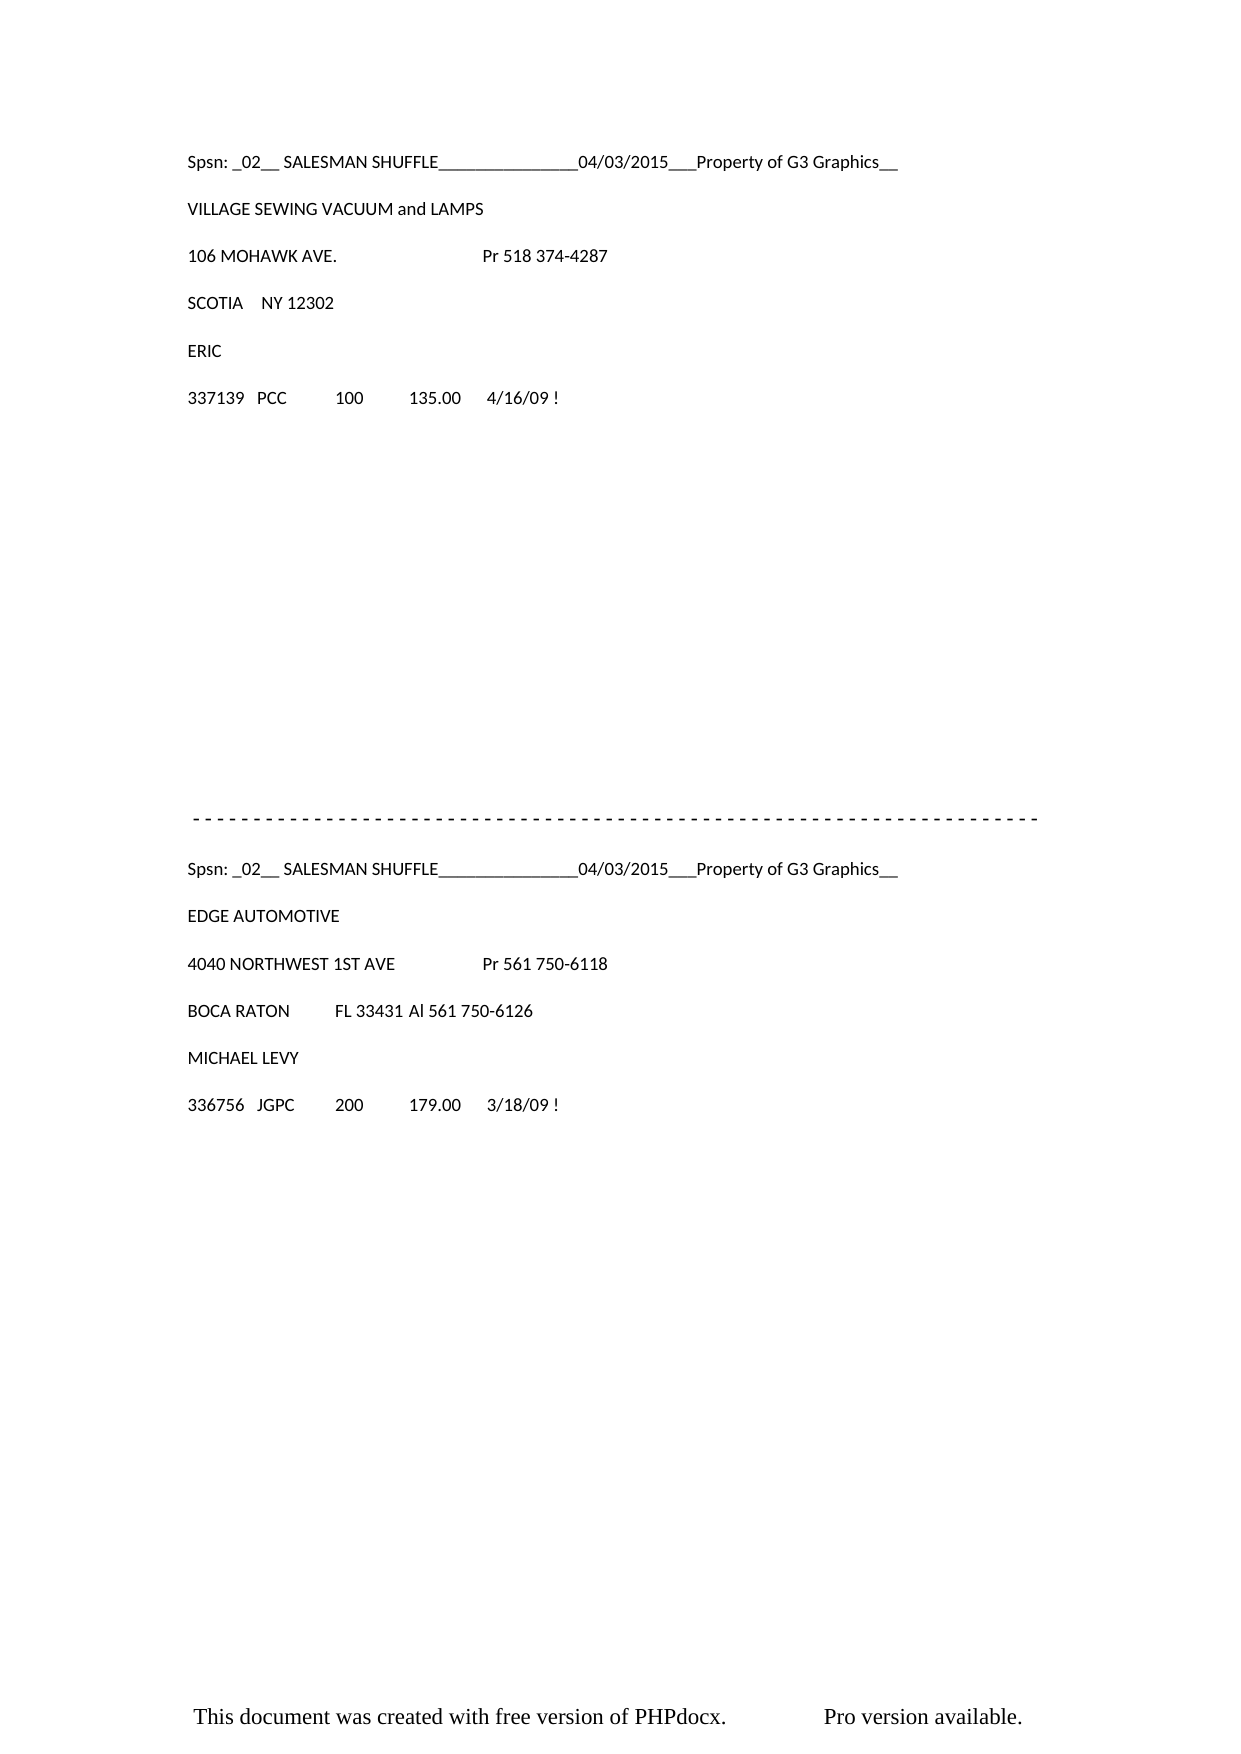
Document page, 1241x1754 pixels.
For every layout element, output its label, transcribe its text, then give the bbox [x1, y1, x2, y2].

text SCOTIA NY 12302 [187, 292, 1053, 314]
text - - - - - - - - - - - - - - - - - - - - - - - - - - - - - - - - - - - - - - - - - - - - - - - - - - - - - - - - - - - - - - - - - - - - - - [187, 804, 1053, 832]
text Spsn: _02__ SALESMAN SHUFFLE_______________04/03/2015___Property of G3 Graphics__ [187, 150, 1053, 173]
text VILLAGE SEWING VACUUM and LAMPS [187, 197, 1053, 220]
text Spsn: _02__ SALESMAN SHUFFLE_______________04/03/2015___Property of G3 Graphics__ [187, 857, 1053, 880]
text 337139 PCC 100 135.00 4/16/09 ! [187, 386, 1053, 409]
text 4040 NORTHWEST 1ST AVE Pr 561 750-6118 [187, 952, 1053, 974]
text 336756 JGPC 200 179.00 3/18/09 ! [187, 1093, 1053, 1116]
text MICHAEL LEVY [187, 1046, 1053, 1069]
text 106 MOHAWK AVE. Pr 518 374-4287 [187, 244, 1053, 267]
text EDGE AUTOMOTIVE [187, 904, 1053, 927]
text ERIC [187, 339, 1053, 362]
text BOCA RATON FL 33431 Al 561 750-6126 [187, 999, 1053, 1022]
